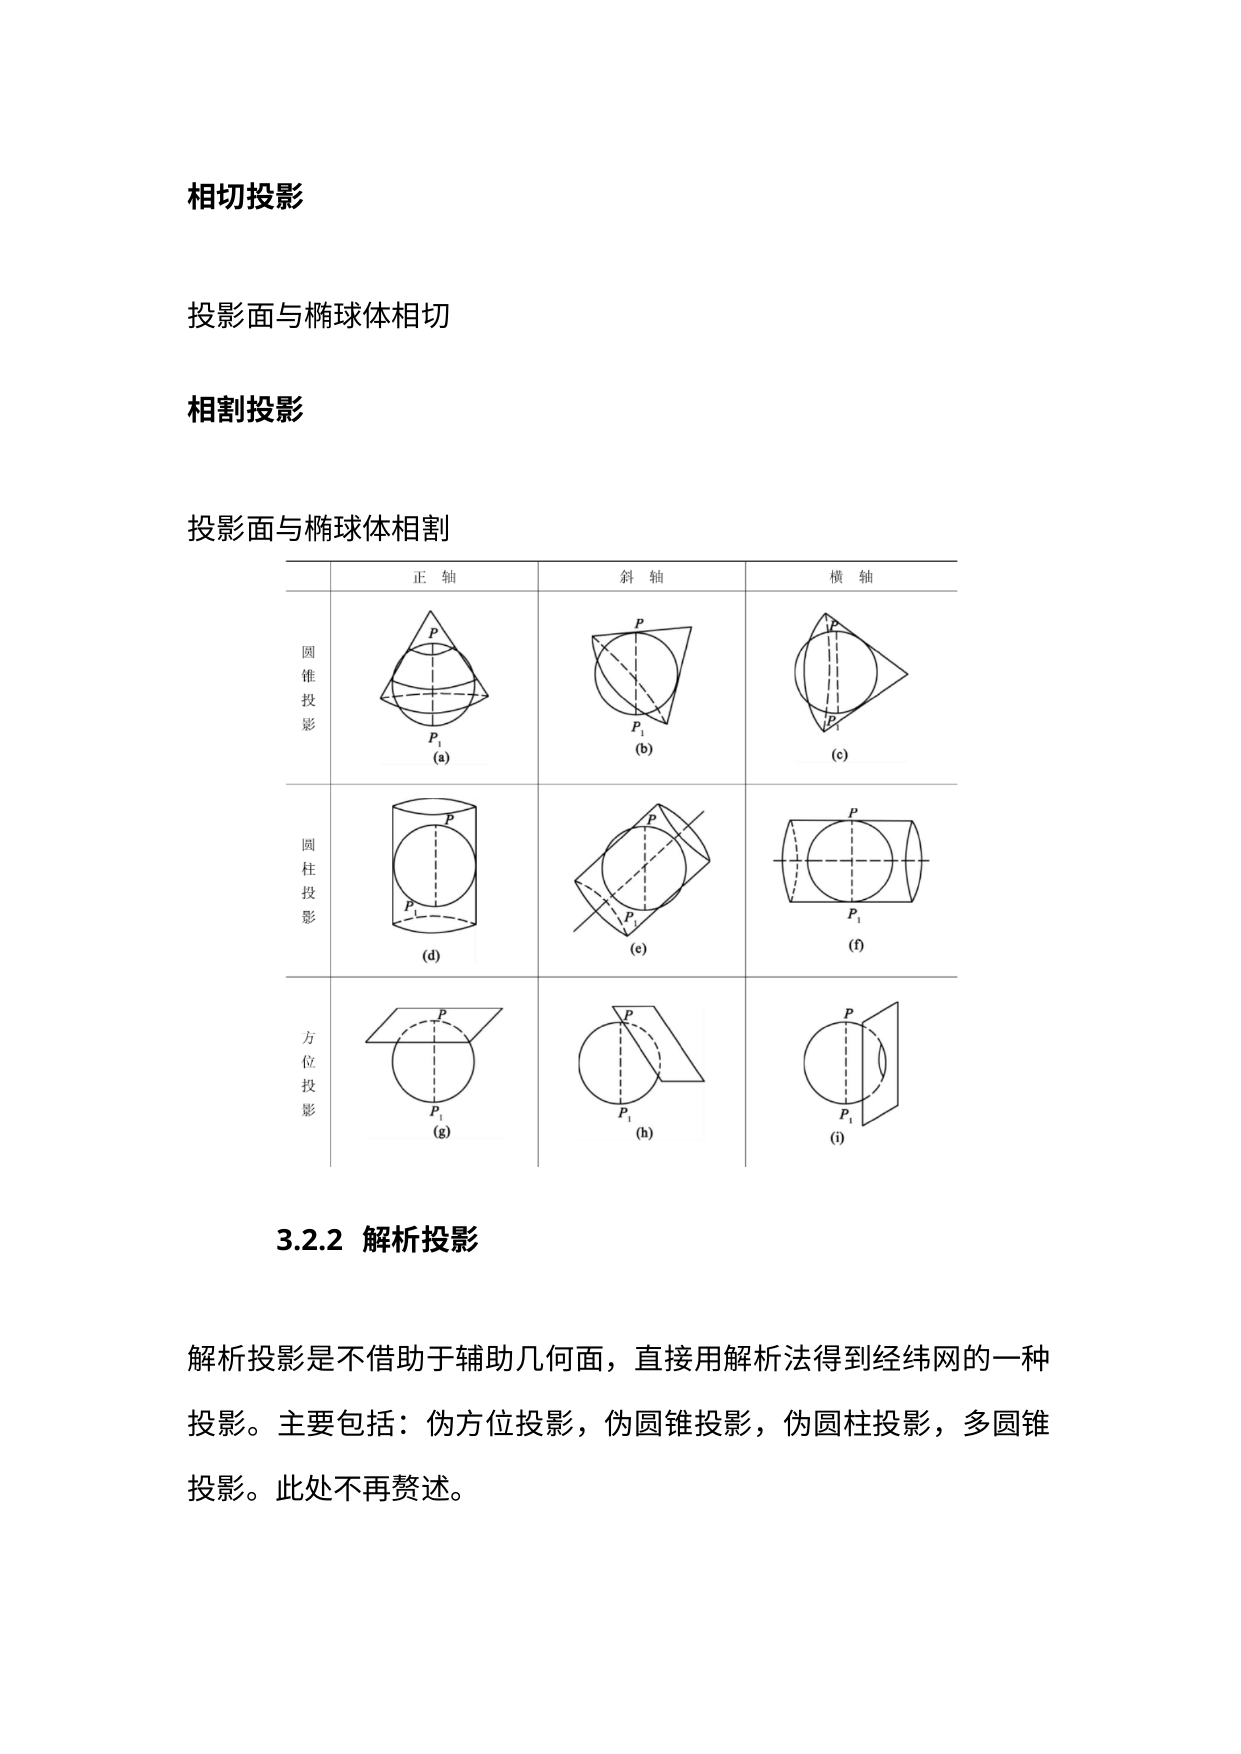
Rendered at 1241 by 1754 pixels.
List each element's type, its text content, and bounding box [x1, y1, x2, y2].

text 投影面与椭球体相切 [187, 281, 1053, 346]
subtitle 相割投影 [187, 375, 1053, 440]
text 解析投影是不借助于辅助几何面，直接用解析法得到经纬网的一种投影。主要包括：伪方位投影，伪圆锥投影，伪圆柱投影，多圆锥投影。此处不再赘述。 [187, 1324, 1053, 1519]
text 投影面与椭球体相割 [187, 494, 1053, 559]
picture [282, 558, 959, 1167]
subtitle 解析投影 [276, 1206, 1053, 1271]
subtitle 相切投影 [187, 162, 1053, 227]
